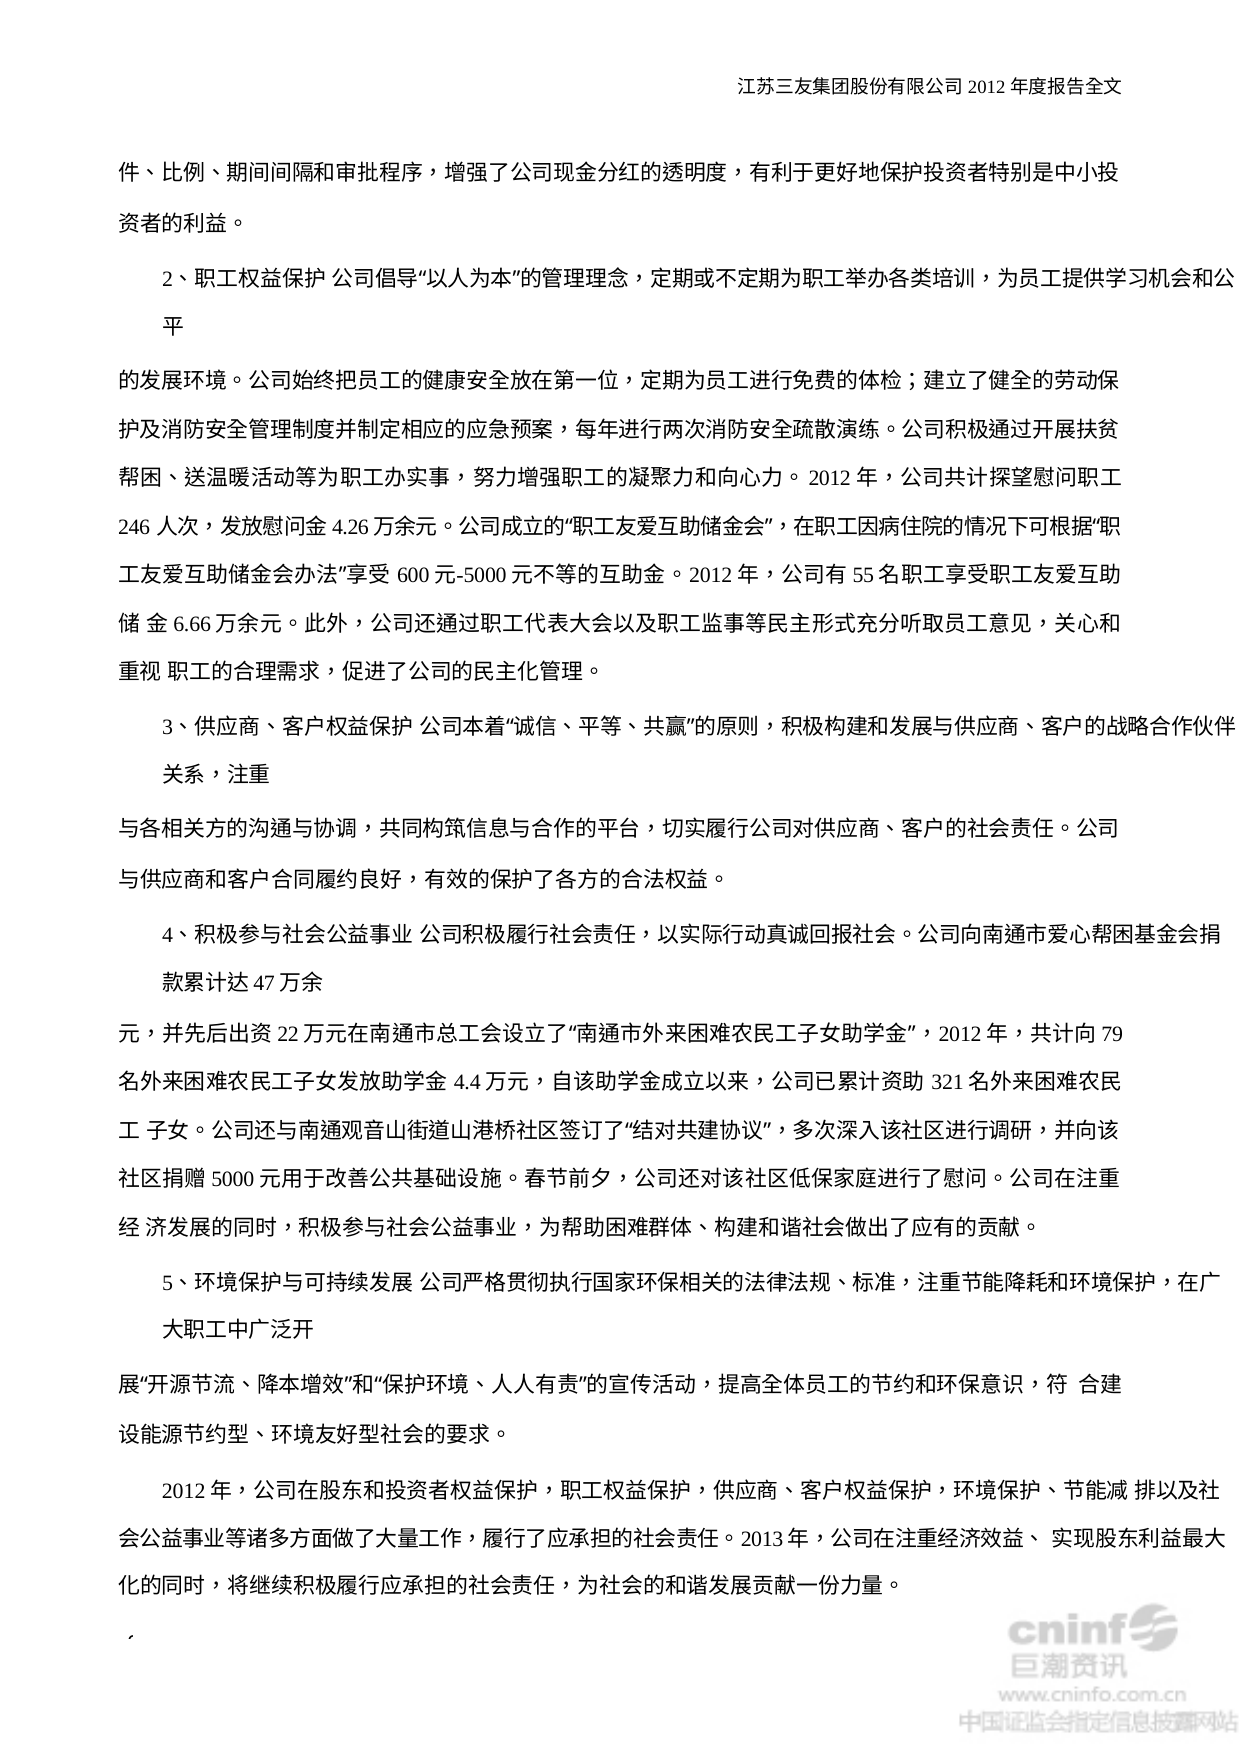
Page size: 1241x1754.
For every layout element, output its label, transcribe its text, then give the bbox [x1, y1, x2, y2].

text 3、供应商、客户权益保护 公司本着“诚信、平等、共赢”的原则，积极构建和发展与供应商、客户的战略合作伙伴关系，注重 [162, 711, 1240, 788]
text 的发展环境。公司始终把员工的健康安全放在第一位，定期为员工进行免费的体检；建立了健全的劳动保 护及消防安全管理制度并制定相应的应急预案，每年进行两次消防安全疏散演练。公司积极通过开展扶贫 帮困、送温暖活动等为职工办实事，努力增强职工的凝聚力和向心力。2012年，公司共计探望慰问职工246 人次，发放慰问金4.26万余元。公司成立的“职工友爱互助储金会”，在职工因病住院的情况下可根据“职 工友爱互助储金会办法”享受600元-5000元不等的互助金。2012年，公司有55名职工享受职工友爱互助储 金6.66万余元。此外，公司还通过职工代表大会以及职工监事等民主形式充分听取员工意见，关心和重视 职工的合理需求，促进了公司的民主化管理。 [118, 365, 1123, 686]
text 元，并先后出资22万元在南通市总工会设立了“南通市外来困难农民工子女助学金”，2012年，共计向79 名外来困难农民工子女发放助学金4.4万元，自该助学金成立以来，公司已累计资助321名外来困难农民工 子女。公司还与南通观音山街道山港桥社区签订了“结对共建协议”，多次深入该社区进行调研，并向该 社区捐赠5000元用于改善公共基础设施。春节前夕，公司还对该社区低保家庭进行了慰问。公司在注重经 济发展的同时，积极参与社会公益事业，为帮助困难群体、构建和谐社会做出了应有的贡献。 [118, 1018, 1123, 1242]
text 件、比例、期间间隔和审批程序，增强了公司现金分红的透明度，有利于更好地保护投资者特别是中小投 资者的利益。 [118, 157, 1123, 237]
picture [958, 1593, 1241, 1754]
text 2、职工权益保护 公司倡导“以人为本”的管理理念，定期或不定期为职工举办各类培训，为员工提供学习机会和公平 [162, 263, 1240, 341]
text 与各相关方的沟通与协调，共同构筑信息与合作的平台，切实履行公司对供应商、客户的社会责任。公司 与供应商和客户合同履约良好，有效的保护了各方的合法权益。 [118, 813, 1123, 893]
text 5、环境保护与可持续发展 公司严格贯彻执行国家环保相关的法律法规、标准，注重节能降耗和环境保护，在广大职工中广泛开 [162, 1267, 1240, 1344]
text 2012年，公司在股东和投资者权益保护，职工权益保护，供应商、客户权益保护，环境保护、节能减 排以及社会公益事业等诸多方面做了大量工作，履行了应承担的社会责任。2013年，公司在注重经济效益、 实现股东利益最大化的同时，将继续积极履行应承担的社会责任，为社会的和谐发展贡献一份力量。 [118, 1475, 1240, 1600]
text 展“开源节流、降本增效”和“保护环境、人人有责”的宣传活动，提高全体员工的节约和环保意识，符 合建设能源节约型、环境友好型社会的要求。 [118, 1369, 1123, 1449]
text 4、积极参与社会公益事业 公司积极履行社会责任，以实际行动真诚回报社会。公司向南通市爱心帮困基金会捐款累计达47万余 [162, 919, 1240, 996]
